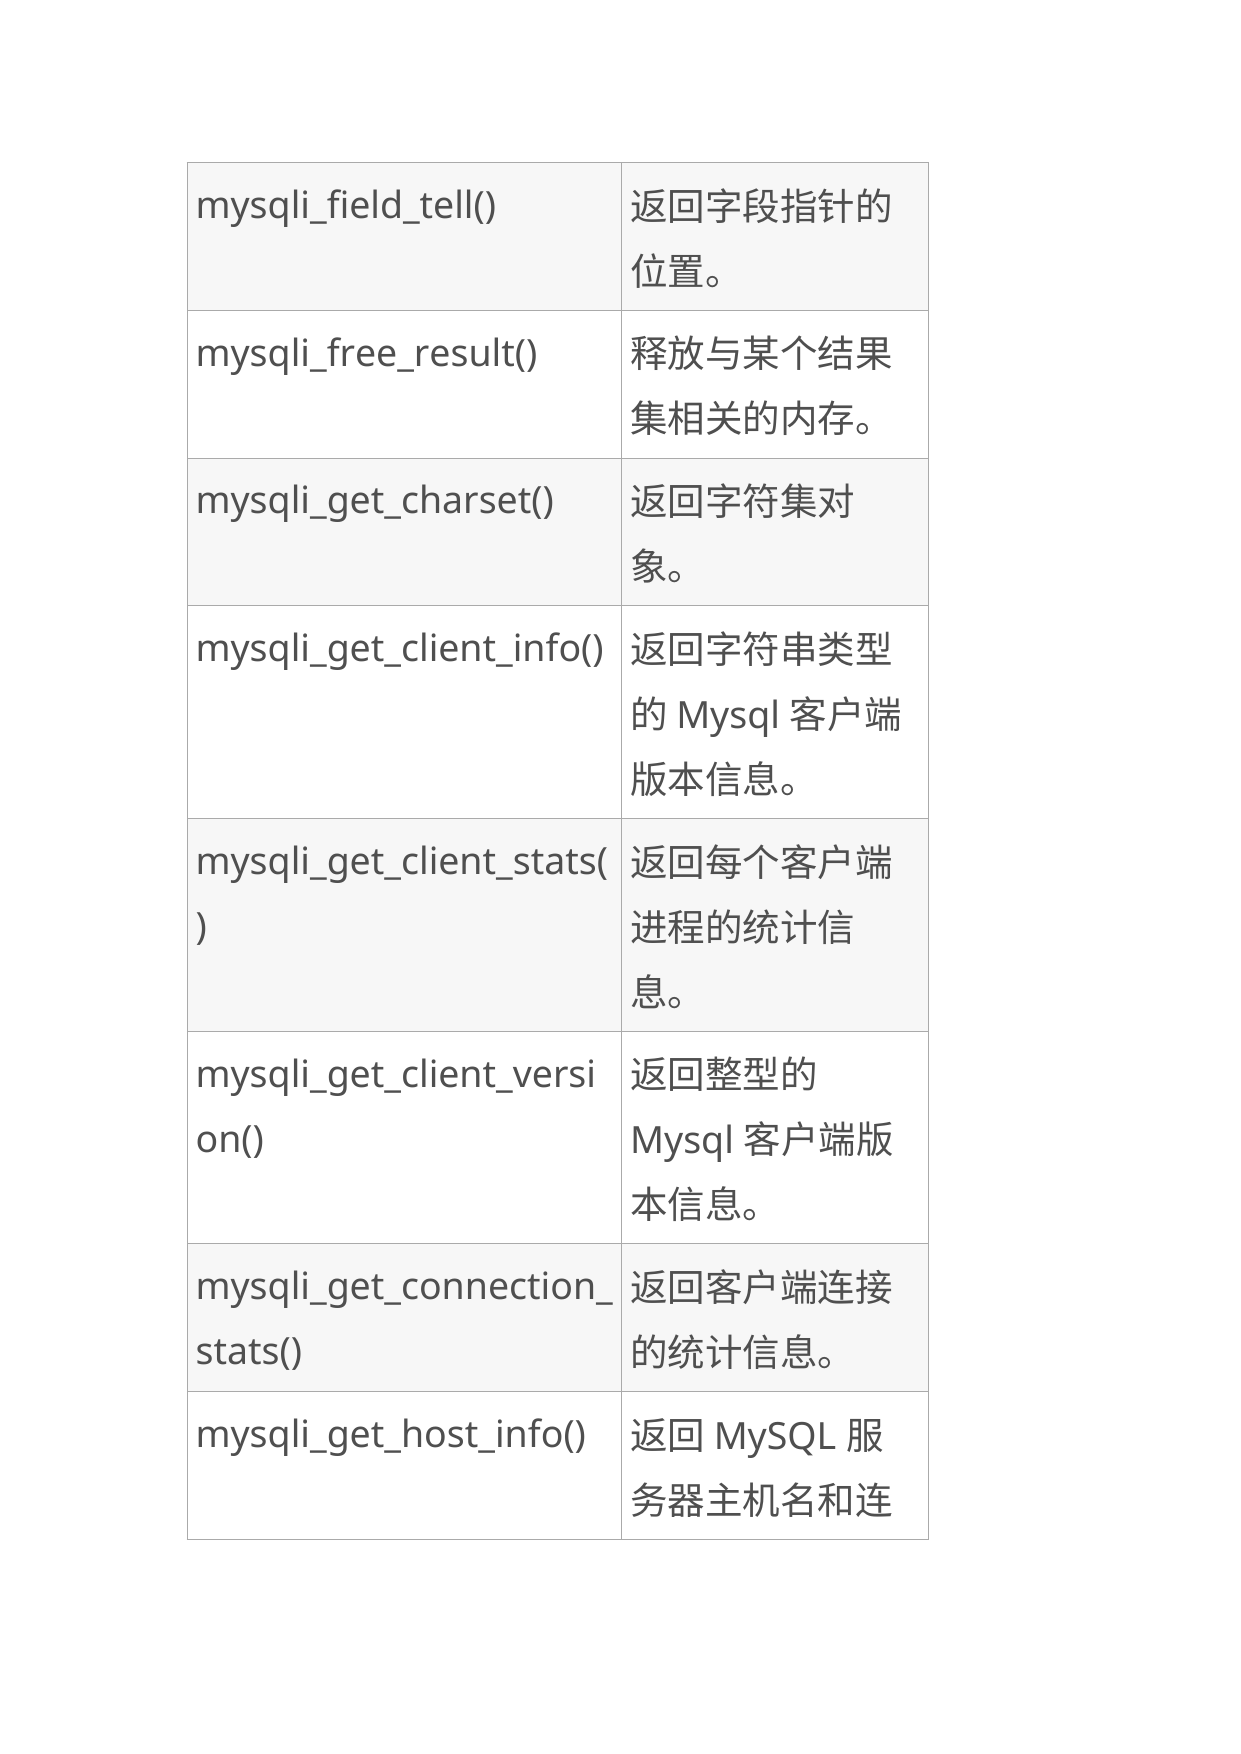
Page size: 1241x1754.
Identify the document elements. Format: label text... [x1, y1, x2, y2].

table_cell 返回字段指针的位置。 [622, 163, 928, 310]
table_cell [188, 1392, 621, 1539]
table_cell mysqli_free_result() [188, 311, 621, 457]
table_cell mysqli_get_charset() [188, 459, 621, 605]
table_cell 返回每个客户端进程的统计信息。 [622, 819, 928, 1031]
table_cell mysqli_field_tell() [188, 163, 621, 310]
table_cell 释放与某个结果集相关的内存。 [622, 311, 928, 457]
table_cell 返回整型的 Mysql 客户端版本信息。 [622, 1032, 928, 1243]
table_cell 返回客户端连接的统计信息。 [622, 1244, 928, 1391]
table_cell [622, 1392, 928, 1539]
table_cell mysqli_get_client_version() [188, 1032, 621, 1243]
table_cell mysqli_get_client_stats() [188, 819, 621, 1031]
table_cell 返回字符集对象。 [622, 459, 928, 605]
table_cell mysqli_get_client_info() [188, 606, 621, 818]
table_cell mysqli_get_connection_stats() [188, 1244, 621, 1391]
table_cell 返回字符串类型的 Mysql 客户端版本信息。 [622, 606, 928, 818]
